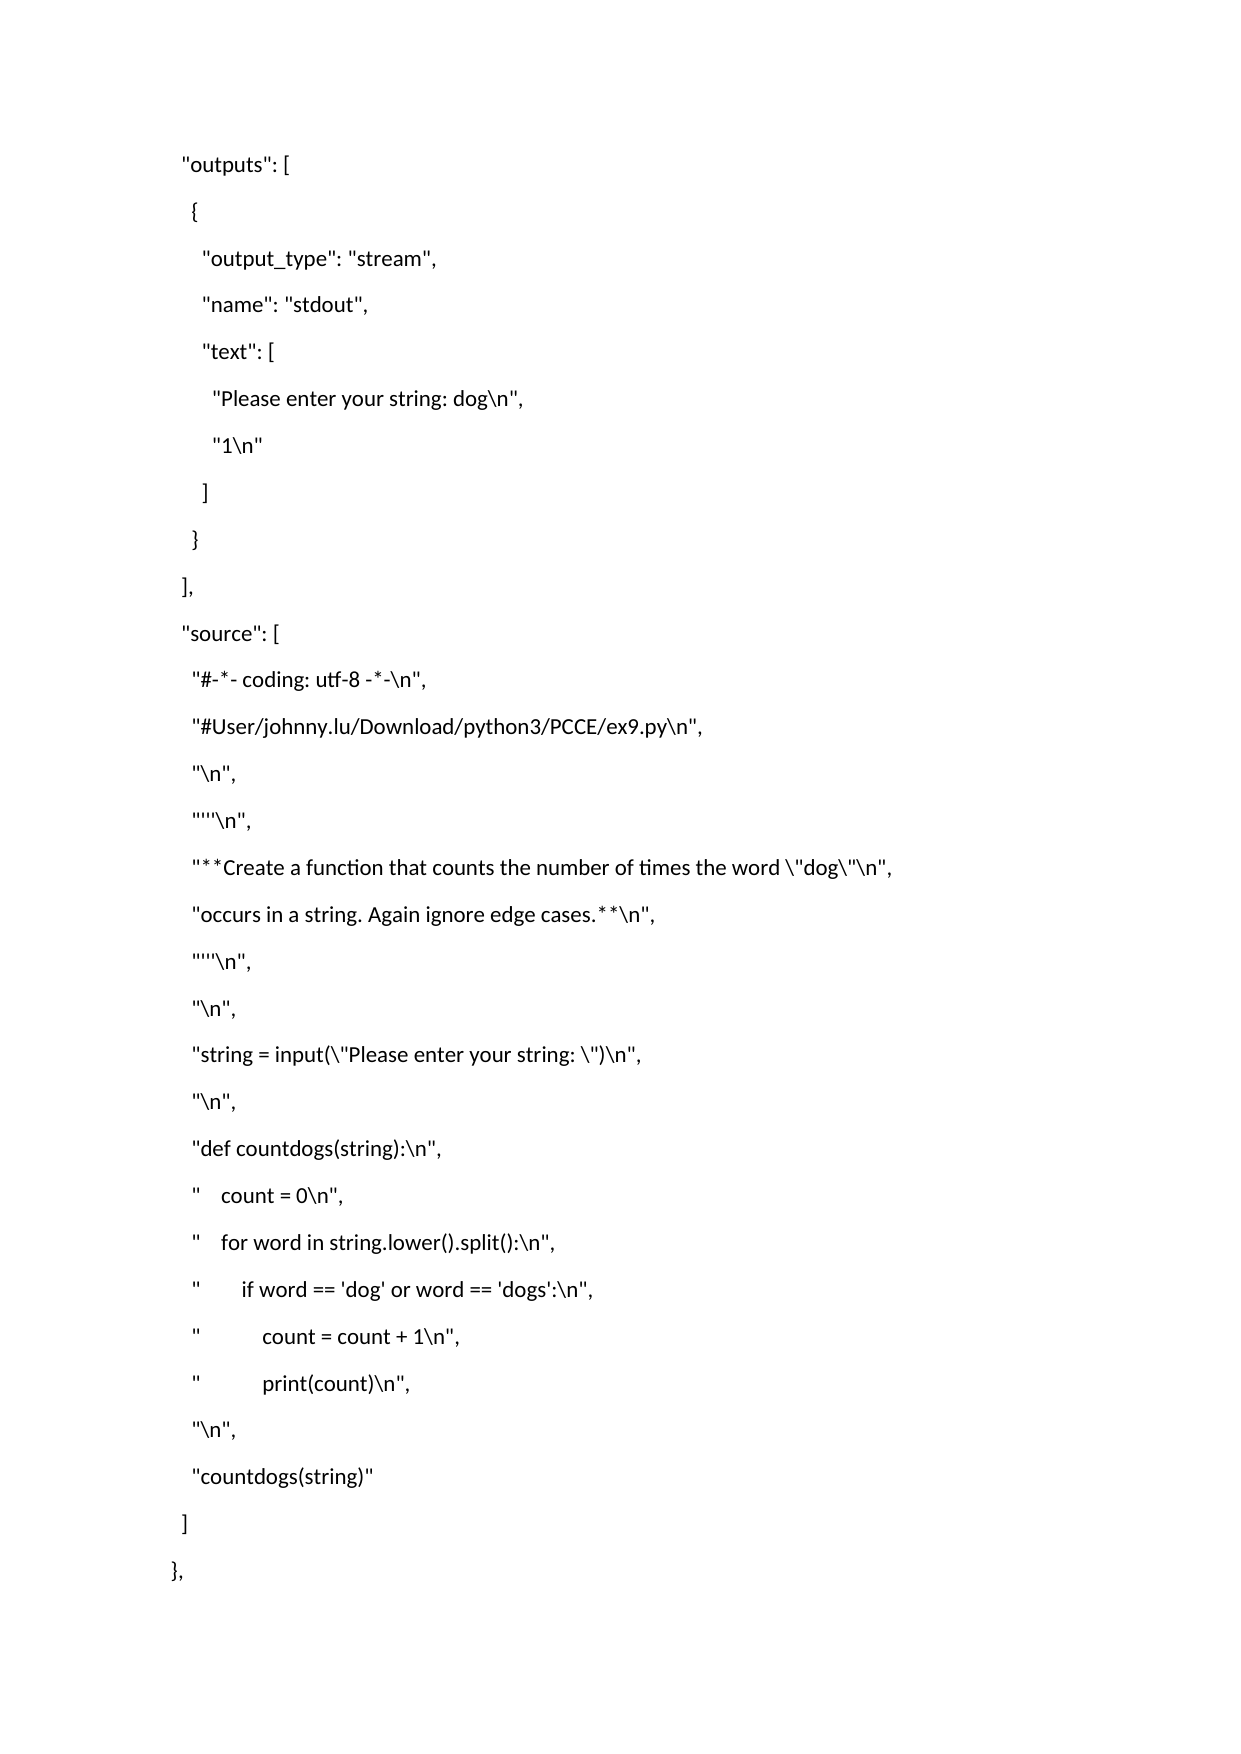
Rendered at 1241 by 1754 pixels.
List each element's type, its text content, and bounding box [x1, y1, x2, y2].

text "\n", [150, 759, 1090, 787]
text "'''\n", [150, 947, 1090, 975]
text "'''\n", [150, 806, 1090, 834]
text } [150, 525, 1090, 553]
text " for word in string.lower().split():\n", [150, 1228, 1090, 1256]
text " print(count)\n", [150, 1369, 1090, 1397]
text "name": "stdout", [150, 291, 1090, 319]
text "#User/johnny.lu/Download/python3/PCCE/ex9.py\n", [150, 712, 1090, 741]
text "\n", [150, 1416, 1090, 1444]
text "outputs": [ [150, 150, 1090, 178]
text " if word == 'dog' or word == 'dogs':\n", [150, 1275, 1090, 1303]
text "\n", [150, 994, 1090, 1022]
text }, [150, 1556, 1090, 1584]
text "#-*- coding: utf-8 -*-\n", [150, 666, 1090, 694]
text " count = count + 1\n", [150, 1322, 1090, 1350]
text "source": [ [150, 619, 1090, 647]
text ], [150, 572, 1090, 600]
text " count = 0\n", [150, 1181, 1090, 1209]
text "Please enter your string: dog\n", [150, 384, 1090, 412]
text "text": [ [150, 337, 1090, 366]
text ] [150, 478, 1090, 506]
text { [150, 197, 1090, 225]
text "**Create a function that counts the number of times the word \"dog\"\n", [150, 853, 1090, 881]
text "occurs in a string. Again ignore edge cases.**\n", [150, 900, 1090, 928]
text "countdogs(string)" [150, 1462, 1090, 1491]
text "string = input(\"Please enter your string: \")\n", [150, 1041, 1090, 1069]
text ] [150, 1509, 1090, 1537]
text "\n", [150, 1087, 1090, 1116]
text "1\n" [150, 431, 1090, 459]
text "output_type": "stream", [150, 244, 1090, 272]
text "def countdogs(string):\n", [150, 1134, 1090, 1162]
